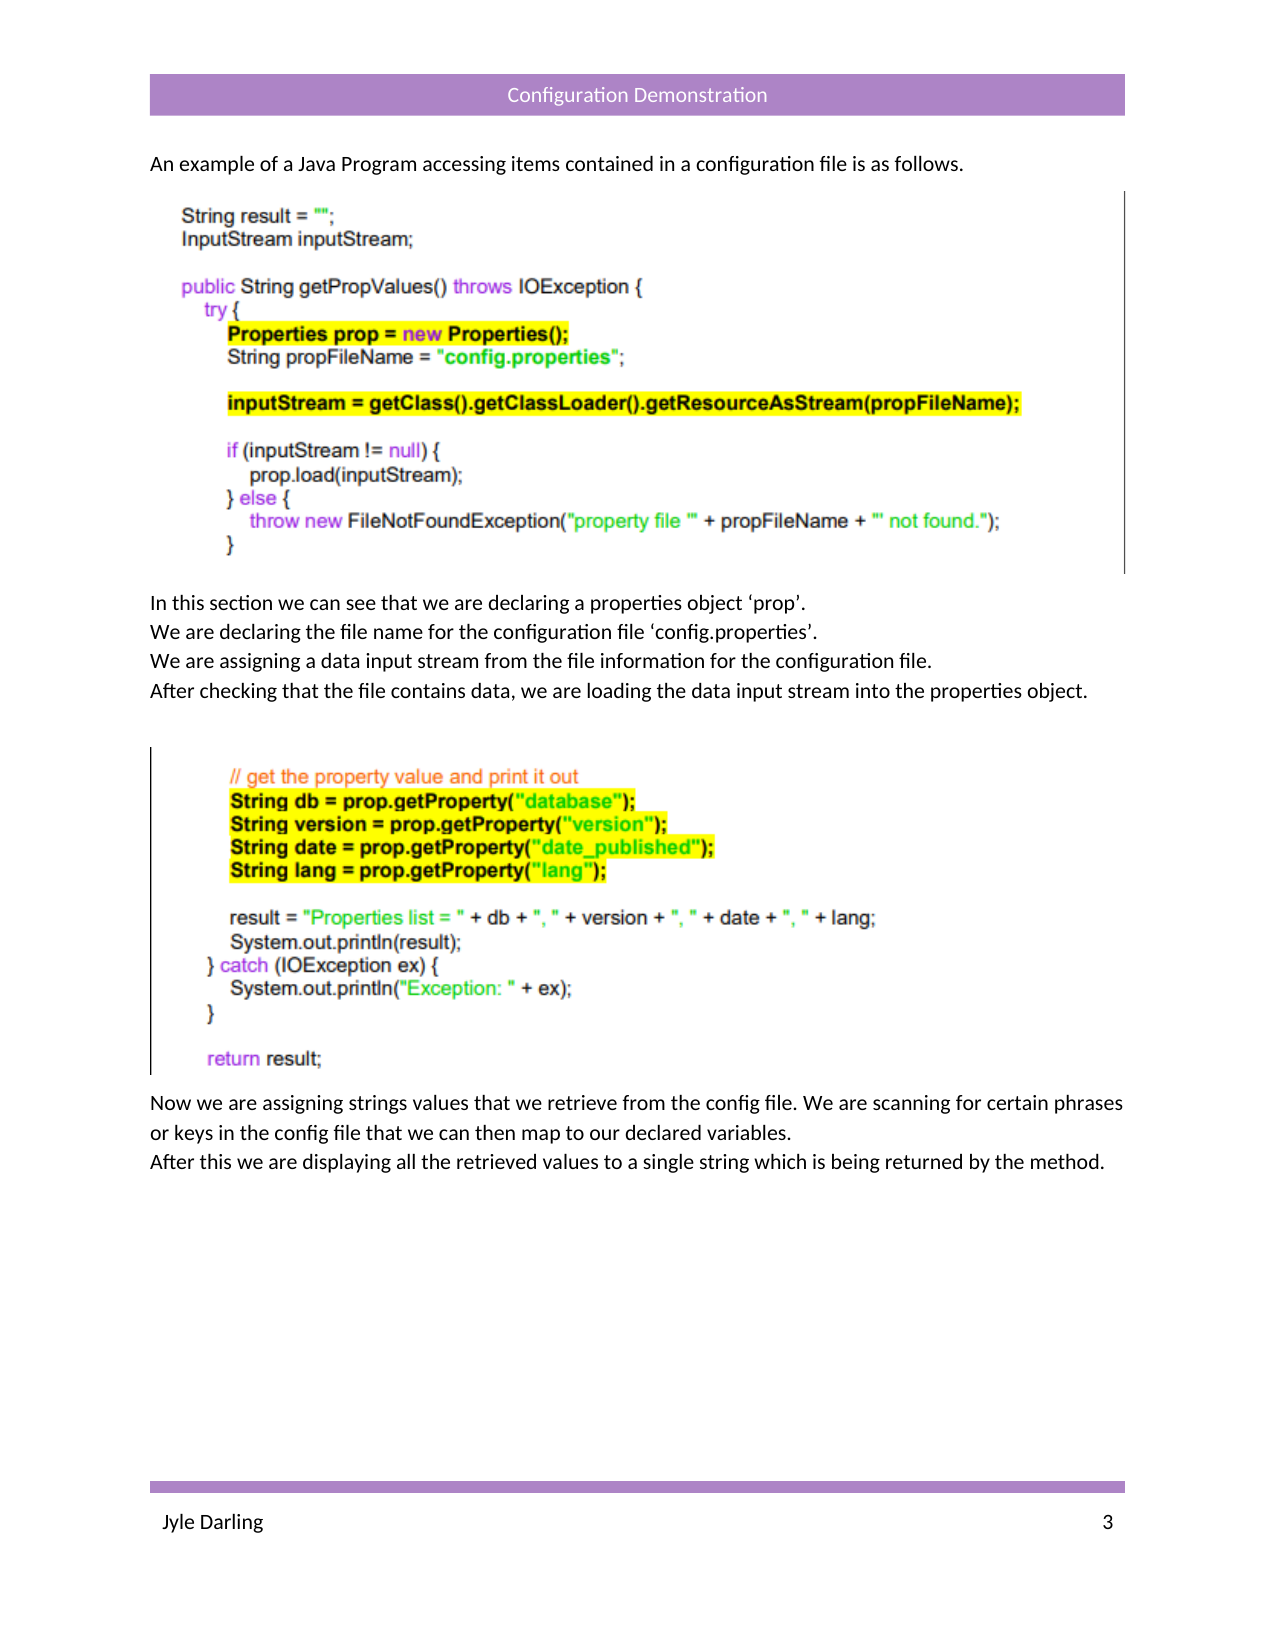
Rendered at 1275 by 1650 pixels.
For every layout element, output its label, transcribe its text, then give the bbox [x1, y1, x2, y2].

text An example of a Java Program accessing items contained in a configuration file is as follows. [150, 150, 1125, 177]
text After checking that the file contains data, we are loading the data input stream into the properties object. [150, 677, 1125, 703]
text Now we are assigning strings values that we retrieve from the config file. We are scanning for certain phrases or keys in the config file that we can then map to our declared variables. [150, 1089, 1125, 1145]
text After this we are displaying all the retrieved values to a single string which is being returned by the method. [150, 1148, 1125, 1175]
text In this section we can see that we are declaring a properties object ‘prop’. [150, 589, 1125, 616]
text We are assigning a data input stream from the file information for the configuration file. [150, 647, 1125, 674]
picture [150, 747, 1125, 1075]
picture [150, 191, 1125, 574]
text We are declaring the file name for the configuration file ‘config.properties’. [150, 618, 1125, 645]
